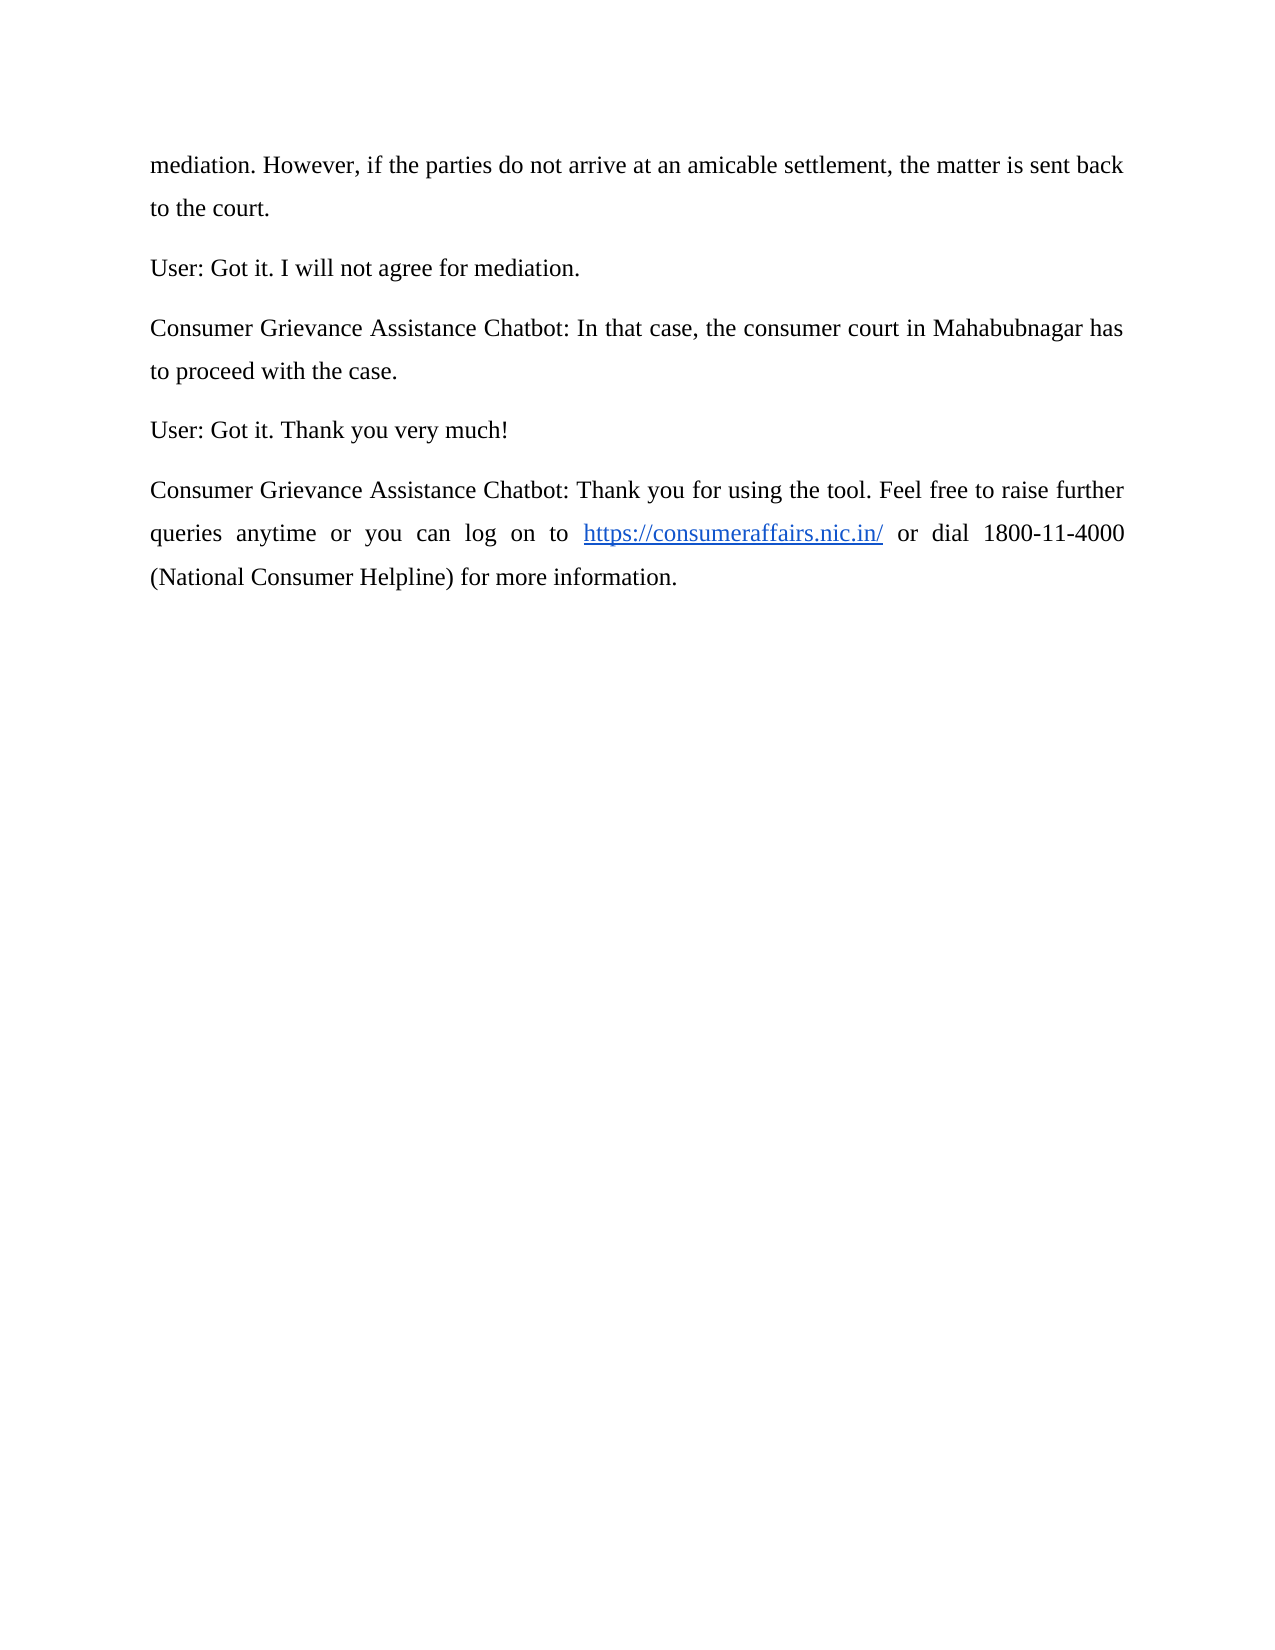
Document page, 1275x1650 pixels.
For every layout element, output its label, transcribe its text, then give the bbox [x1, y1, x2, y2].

text Consumer Grievance Assistance Chatbot: In that case, the consumer court in Mahabubnagar has to proceed with the case. [150, 313, 1125, 384]
text User: Got it. I will not agree for mediation. [150, 253, 1125, 282]
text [150, 150, 1125, 222]
text Consumer Grievance Assistance Chatbot: Thank you for using the tool. Feel free to raise further queries anytime or you can log on to https://consumeraffairs.nic.in/ or dial 1800-11-4000 (National Consumer Helpline) for more information. [150, 475, 1125, 590]
text User: Got it. Thank you very much! [150, 416, 1125, 444]
